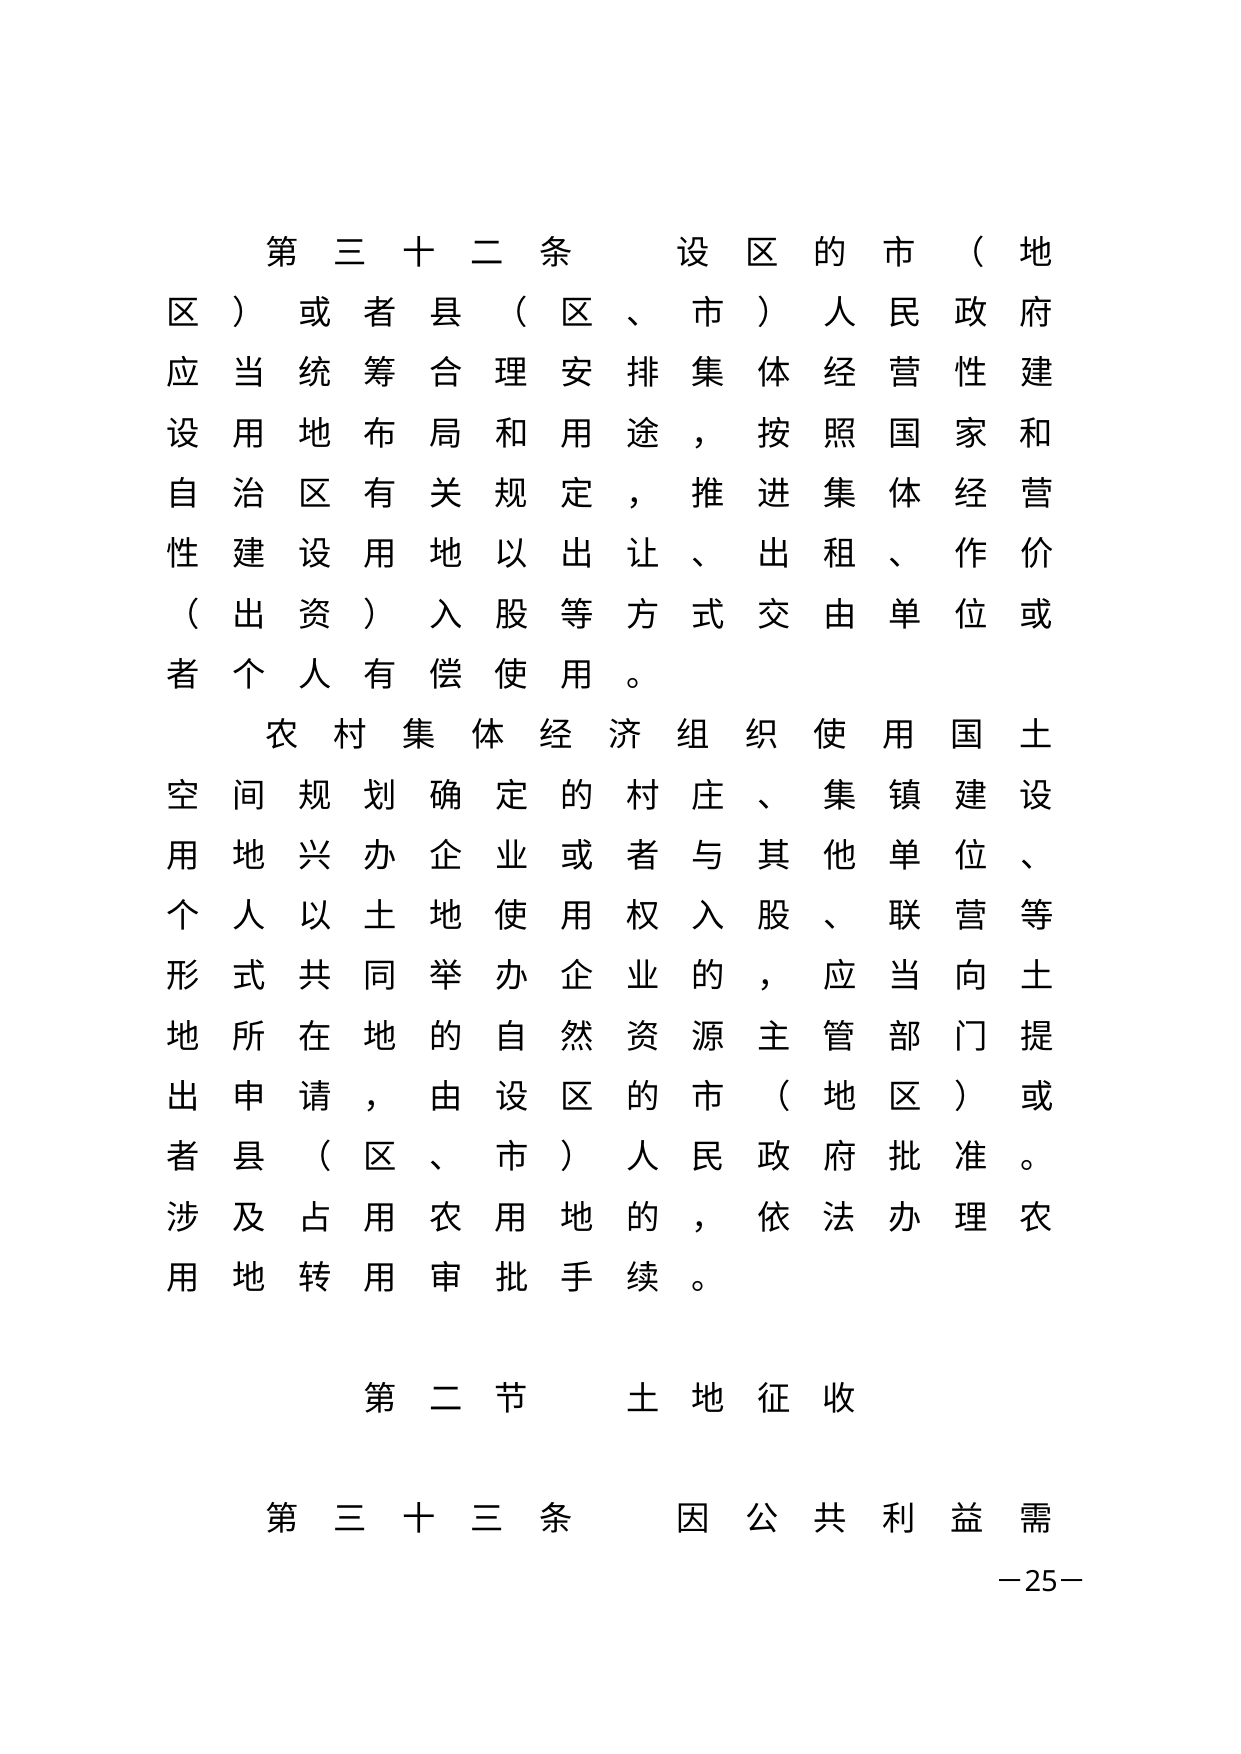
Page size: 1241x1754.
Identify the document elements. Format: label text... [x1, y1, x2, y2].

text 第三十二条 设区的市（地区）或者县（区、市）人民政府应当统筹合理安排集体经营性建设用地布局和用途，按照国家和自治区有关规定，推进集体经营性建设用地以出让、出租、作价（出资）入股等方式交由单位或者个人有偿使用。 [167, 219, 1085, 702]
text 第三十三条 因公共利益需要，确需征收农民集体所有土地的，县级以上人民政府应当在政府门户网站和拟征收土地所在的乡镇和村、村民小组范围内发布征收土地预公告，预公告内容包括征收范围、征收目的、开展土地现状调查安排等，预公告时间不少于十个工作日。 [167, 1486, 1085, 1546]
text 农村集体经济组织使用国土空间规划确定的村庄、集镇建设用地兴办企业或者与其他单位、个人以土地使用权入股、联营等形式共同举办企业的，应当向土地所在地的自然资源主管部门提出申请，由设区的市（地区）或者县（区、市）人民政府批准。涉及占用农用地的，依法办理农用地转用审批手续。 [167, 702, 1085, 1305]
text 第二节 土地征收 [167, 1365, 1085, 1426]
